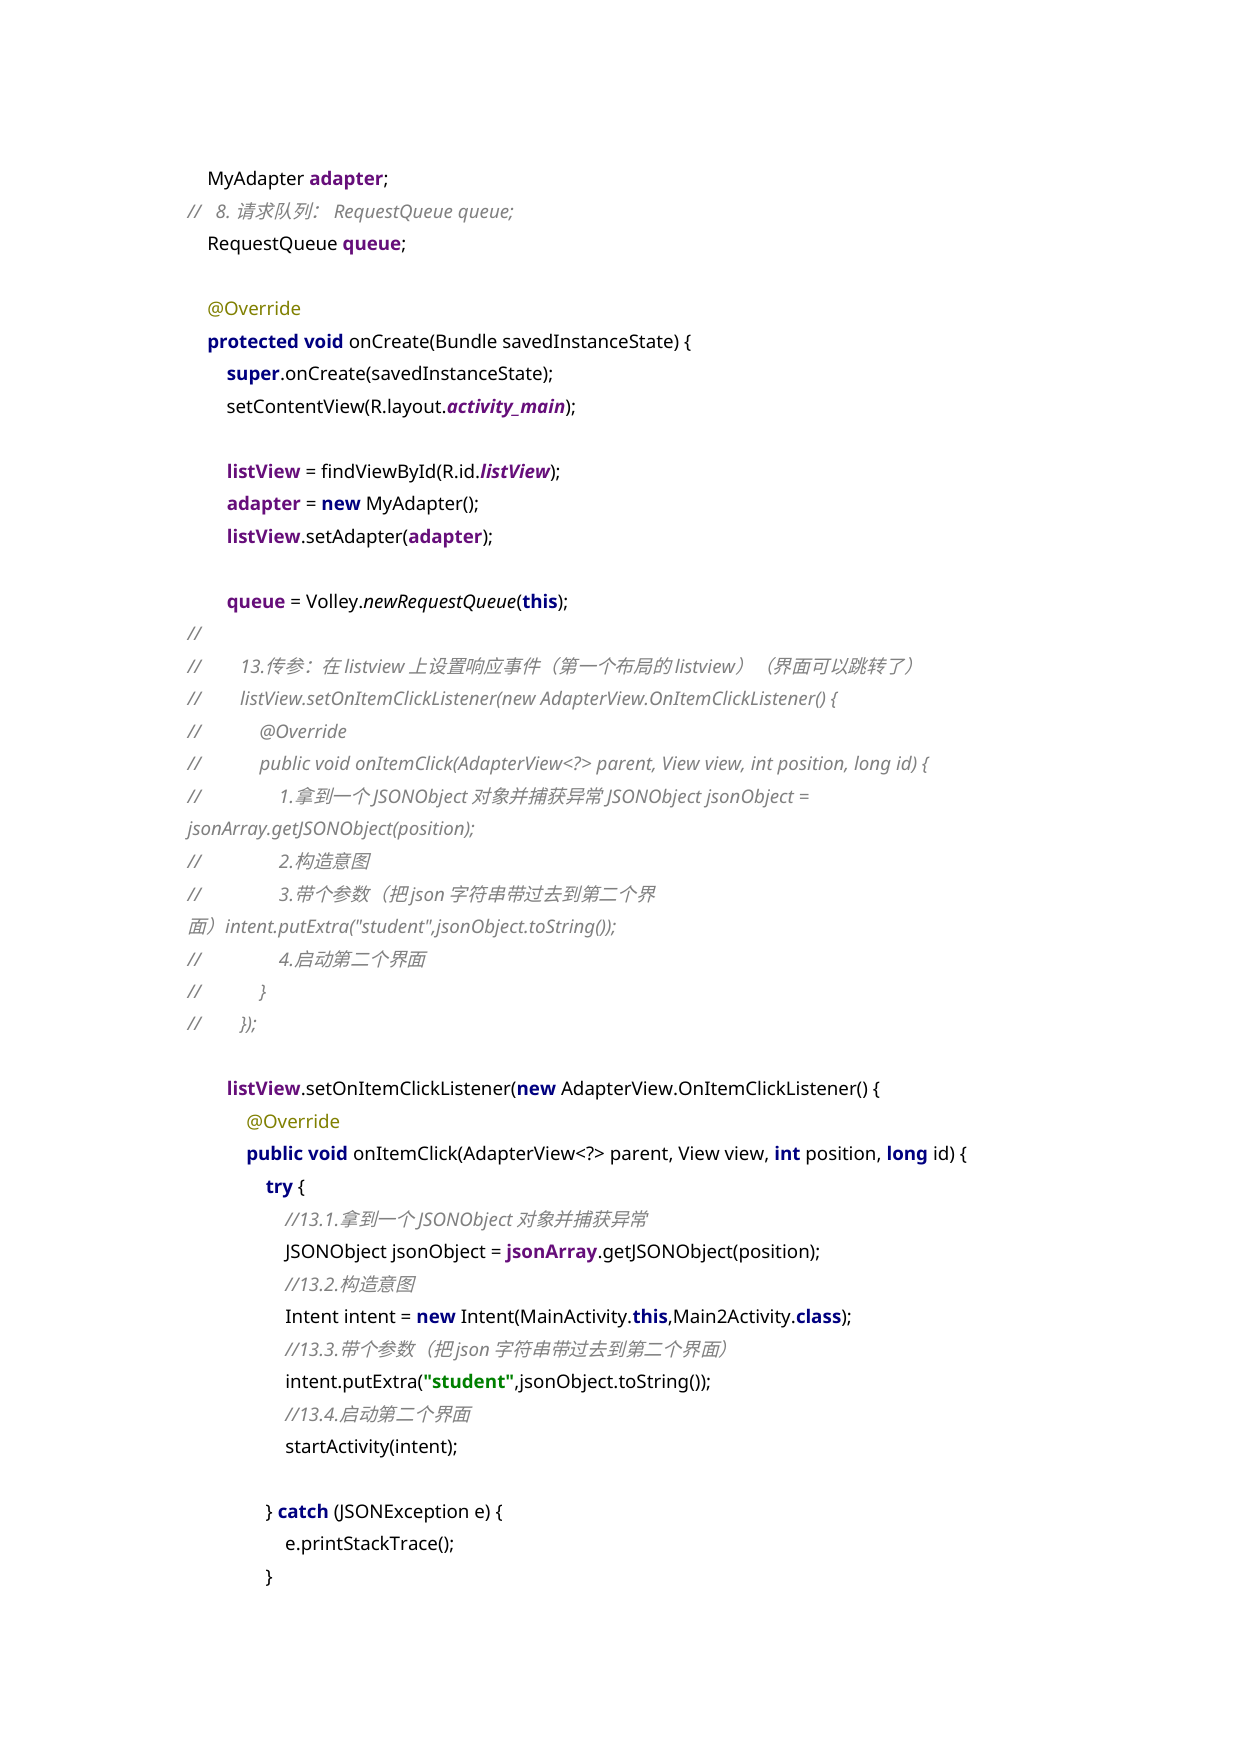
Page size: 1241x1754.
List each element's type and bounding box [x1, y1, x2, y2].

text [187, 162, 1053, 1592]
